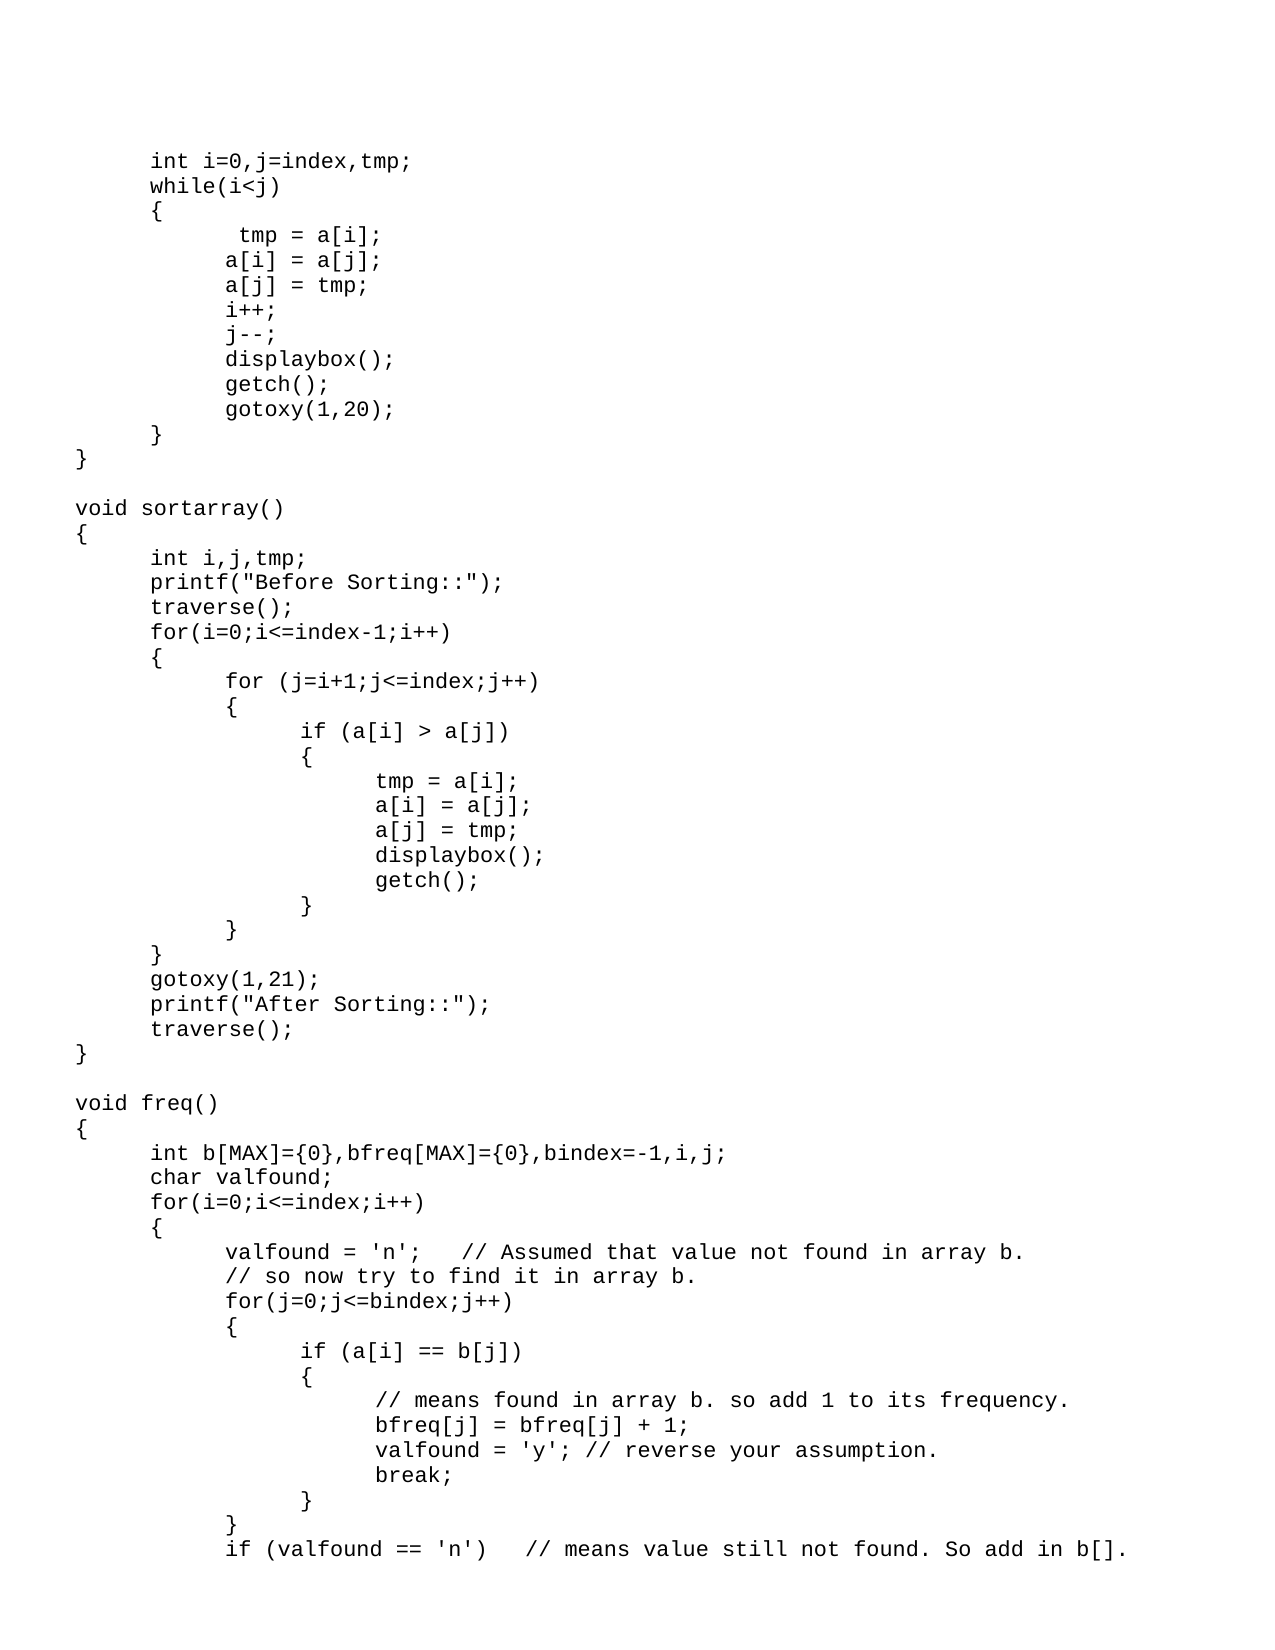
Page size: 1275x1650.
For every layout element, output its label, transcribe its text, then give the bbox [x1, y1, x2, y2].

text int i=0,j=index,tmp; [75, 150, 1200, 175]
text } [75, 894, 1200, 918]
text } [75, 423, 1200, 447]
text j--; [75, 323, 1200, 348]
text printf("After Sorting::"); [75, 993, 1200, 1018]
text printf("Before Sorting::"); [75, 571, 1200, 596]
text a[i] = a[j]; [75, 249, 1200, 274]
text void sortarray() [75, 497, 1200, 522]
text } [75, 918, 1200, 943]
text { [75, 522, 1200, 547]
text { [75, 1315, 1200, 1340]
text } [75, 1042, 1200, 1067]
text } [75, 943, 1200, 968]
text break; [75, 1464, 1200, 1489]
text } [75, 447, 1200, 472]
text for(i=0;i<=index-1;i++) [75, 621, 1200, 646]
text if (valfound == 'n') // means value still not found. So add in b[]. [75, 1538, 1200, 1563]
text int i,j,tmp; [75, 547, 1200, 571]
text if (a[i] == b[j]) [75, 1340, 1200, 1365]
text { [75, 1216, 1200, 1241]
text gotoxy(1,21); [75, 968, 1200, 993]
text // so now try to find it in array b. [75, 1266, 1200, 1290]
text while(i<j) [75, 175, 1200, 199]
text { [75, 1117, 1200, 1142]
text } [75, 1513, 1200, 1538]
text for(i=0;i<=index;i++) [75, 1191, 1200, 1216]
text a[j] = tmp; [75, 819, 1200, 844]
text tmp = a[i]; [75, 770, 1200, 794]
text { [75, 199, 1200, 224]
text { [75, 745, 1200, 770]
text { [75, 1365, 1200, 1389]
text getch(); [75, 869, 1200, 894]
text valfound = 'y'; // reverse your assumption. [75, 1439, 1200, 1464]
text a[j] = tmp; [75, 274, 1200, 299]
text { [75, 695, 1200, 720]
text bfreq[j] = bfreq[j] + 1; [75, 1414, 1200, 1439]
text { [75, 646, 1200, 671]
text } [75, 1489, 1200, 1513]
text tmp = a[i]; [75, 224, 1200, 249]
text i++; [75, 299, 1200, 323]
text displaybox(); [75, 348, 1200, 373]
text displaybox(); [75, 844, 1200, 869]
text if (a[i] > a[j]) [75, 720, 1200, 745]
text char valfound; [75, 1166, 1200, 1191]
text traverse(); [75, 596, 1200, 621]
text traverse(); [75, 1018, 1200, 1042]
text getch(); [75, 373, 1200, 398]
text int b[MAX]={0},bfreq[MAX]={0},bindex=-1,i,j; [75, 1142, 1200, 1166]
text // means found in array b. so add 1 to its frequency. [75, 1389, 1200, 1414]
text a[i] = a[j]; [75, 794, 1200, 819]
text gotoxy(1,20); [75, 398, 1200, 423]
text void freq() [75, 1092, 1200, 1117]
text valfound = 'n'; // Assumed that value not found in array b. [75, 1241, 1200, 1266]
text for (j=i+1;j<=index;j++) [75, 671, 1200, 695]
text for(j=0;j<=bindex;j++) [75, 1290, 1200, 1315]
